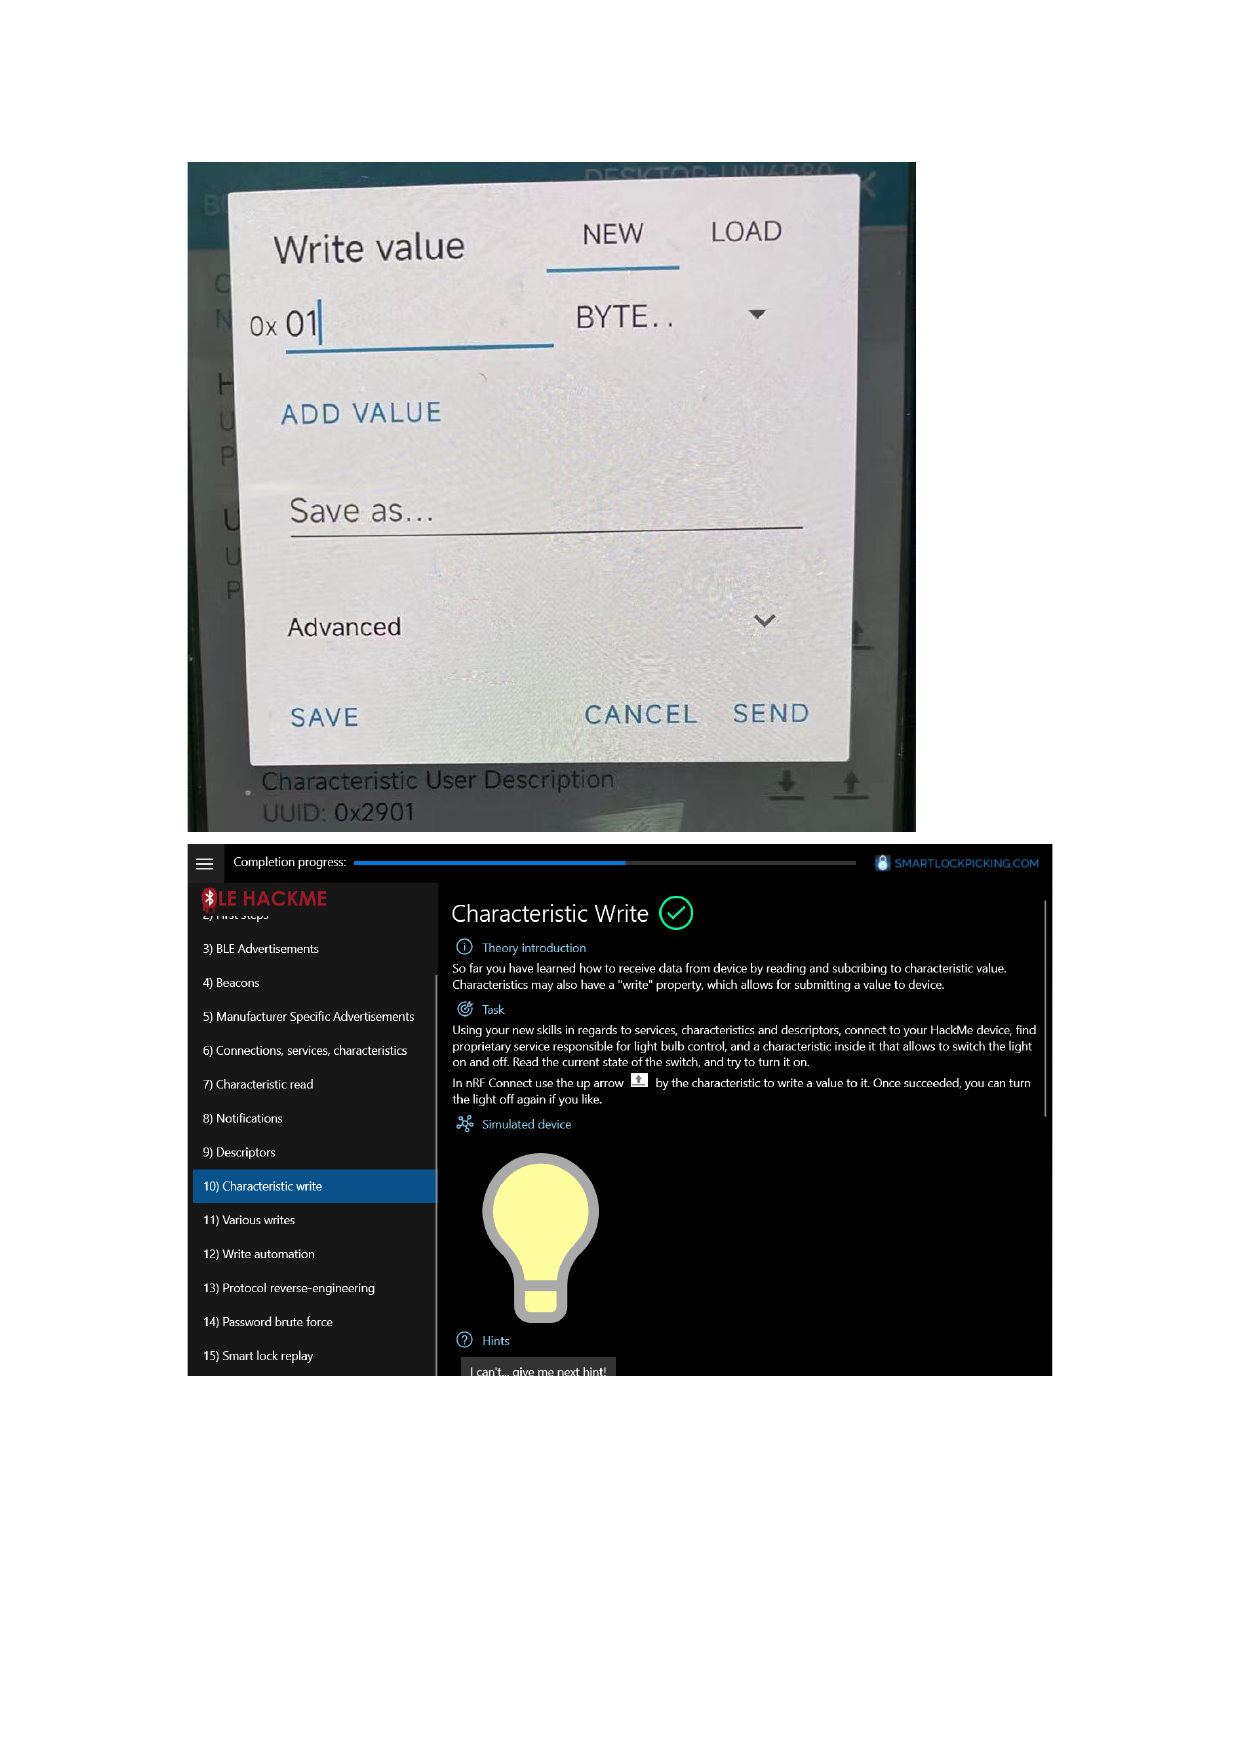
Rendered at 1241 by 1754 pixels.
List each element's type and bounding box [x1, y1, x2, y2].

picture [187, 844, 1053, 1376]
picture [187, 162, 916, 832]
